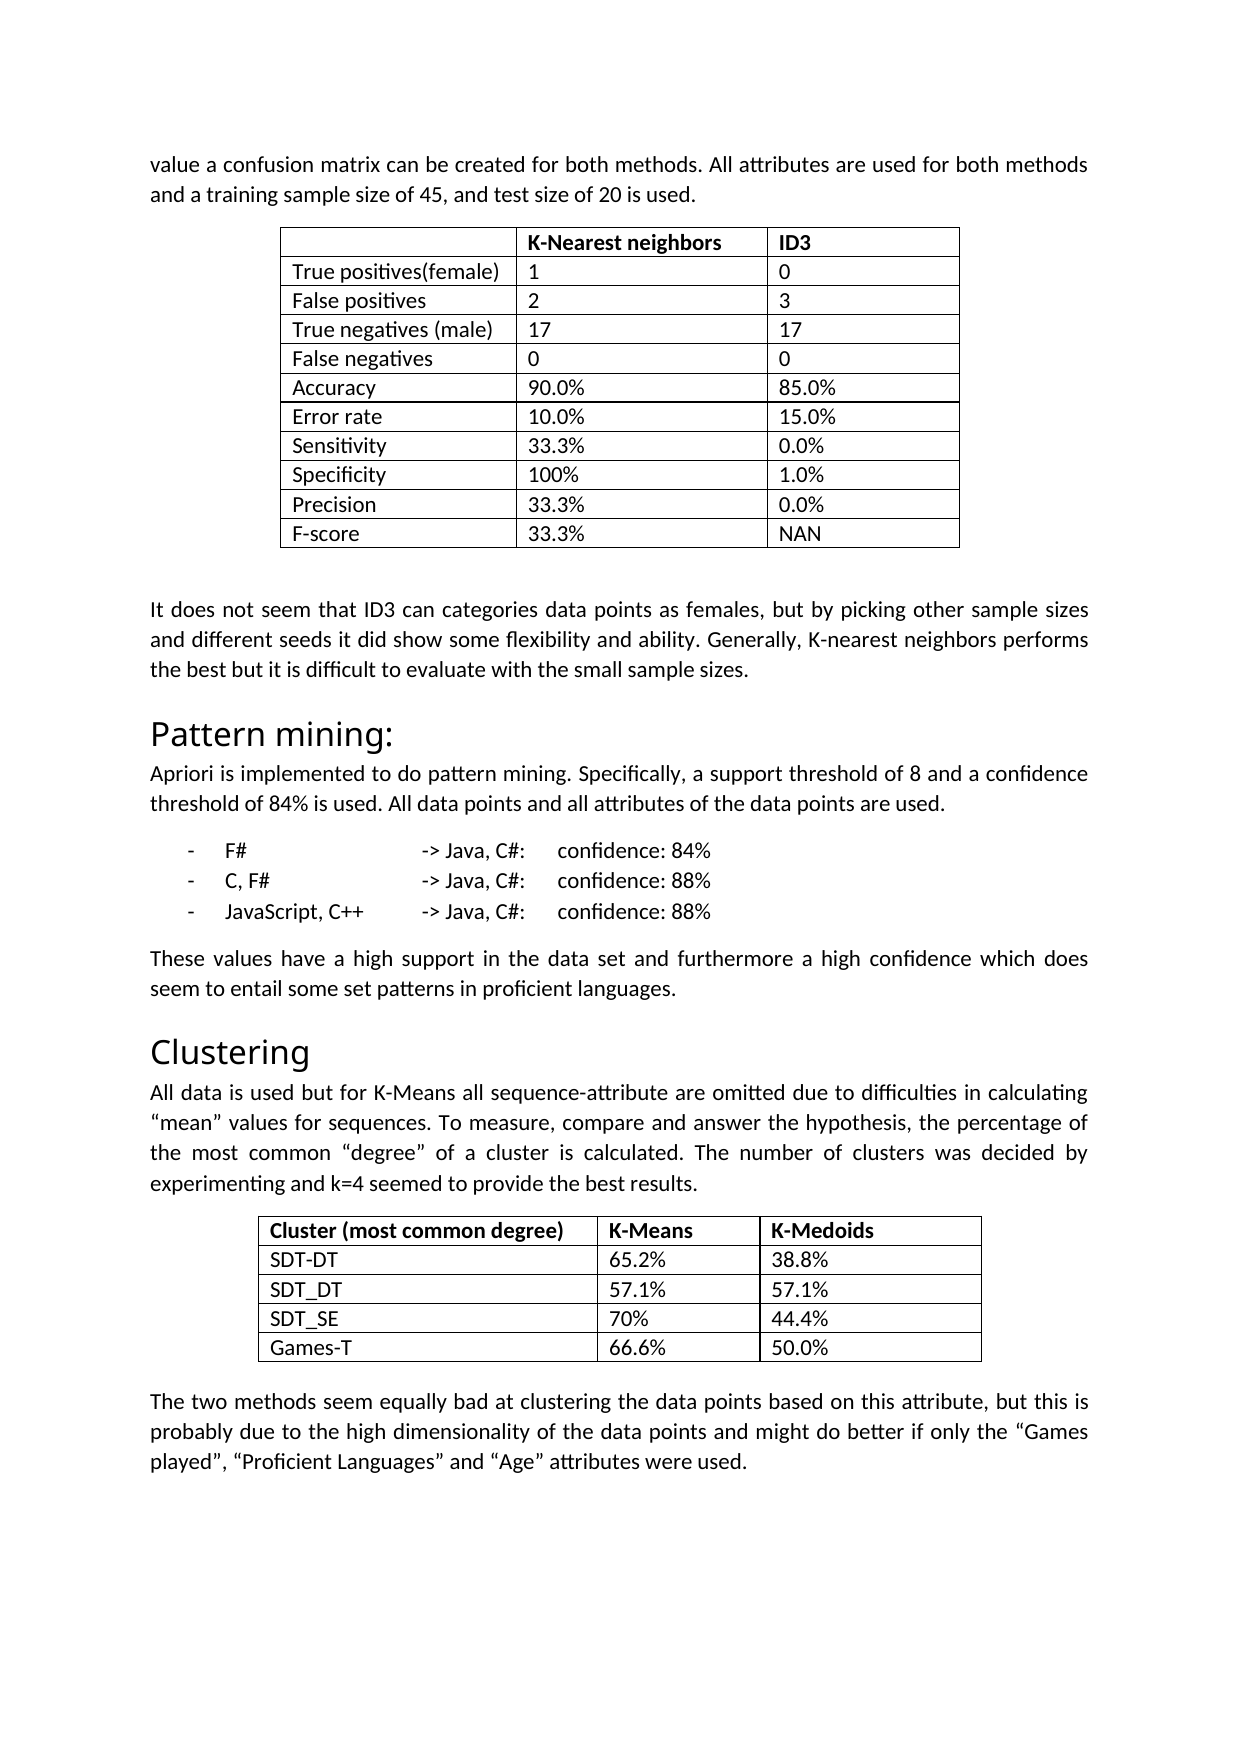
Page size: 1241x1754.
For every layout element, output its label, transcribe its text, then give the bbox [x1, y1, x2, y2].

table_cell 0 [517, 344, 767, 372]
table_cell 85.0% [768, 374, 959, 401]
table_cell SDT-DT [259, 1246, 597, 1274]
text These values have a high support in the data set and furthermore a high confidence which does seem to entail some set patterns in proficient languages. [150, 944, 1090, 1002]
table_cell Precision [281, 490, 516, 518]
table_cell 1 [517, 257, 767, 285]
table_cell Sensitivity [281, 432, 516, 459]
table_cell 33.3% [517, 432, 767, 459]
table_cell 0 [768, 257, 959, 285]
table_cell Error rate [281, 403, 516, 431]
table_cell 66.6% [598, 1333, 759, 1361]
table_cell Games-T [259, 1333, 597, 1361]
table_cell 17 [517, 315, 767, 343]
table_cell 2 [517, 286, 767, 314]
table_cell 0 [768, 344, 959, 372]
table_cell F-score [281, 519, 516, 547]
table_cell True positives(female) [281, 257, 516, 285]
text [150, 150, 1090, 208]
table_cell Accuracy [281, 374, 516, 401]
table_header K-Means [598, 1217, 759, 1244]
subtitle Pattern mining: [150, 710, 1090, 756]
table_cell 0.0% [768, 432, 959, 459]
table_header K-Medoids [761, 1217, 981, 1244]
table_cell 100% [517, 461, 767, 489]
table_cell 70% [598, 1304, 759, 1332]
table_cell 50.0% [761, 1333, 981, 1361]
table_cell True negatives (male) [281, 315, 516, 343]
table_cell False negatives [281, 344, 516, 372]
text It does not seem that ID3 can categories data points as females, but by picking other sample sizes and different seeds it did show some flexibility and ability. Generally, K-nearest neighbors performs the best but it is difficult to evaluate with the small sample sizes. [150, 595, 1090, 683]
table_cell SDT_SE [259, 1304, 597, 1332]
table_cell SDT_DT [259, 1275, 597, 1303]
table_cell 0.0% [768, 490, 959, 518]
table_cell 17 [768, 315, 959, 343]
table_cell 57.1% [598, 1275, 759, 1303]
table_cell 57.1% [761, 1275, 981, 1303]
text The two methods seem equally bad at clustering the data points based on this attribute, but this is probably due to the high dimensionality of the data points and might do better if only the “Games played”, “Proficient Languages” and “Age” attributes were used. [150, 1387, 1090, 1475]
table_cell 44.4% [761, 1304, 981, 1332]
list C, F# -> Java, C#: confidence: 88% [187, 867, 1090, 894]
list JavaScript, C++ -> Java, C#: confidence: 88% [187, 897, 1090, 925]
table_cell 65.2% [598, 1246, 759, 1274]
table_header ID3 [768, 228, 959, 256]
table_header K-Nearest neighbors [517, 228, 767, 256]
table_cell 33.3% [517, 519, 767, 547]
table_header Cluster (most common degree) [259, 1217, 597, 1244]
table_cell NAN [768, 519, 959, 547]
table_cell 1.0% [768, 461, 959, 489]
table_cell False positives [281, 286, 516, 314]
table_header [281, 228, 516, 256]
table_cell Specificity [281, 461, 516, 489]
table_cell 10.0% [517, 403, 767, 431]
subtitle Clustering [150, 1029, 1090, 1074]
list F# -> Java, C#: confidence: 84% [187, 836, 1090, 864]
table_cell 33.3% [517, 490, 767, 518]
table_cell 3 [768, 286, 959, 314]
text Apriori is implemented to do pattern mining. Specifically, a support threshold of 8 and a confidence threshold of 84% is used. All data points and all attributes of the data points are used. [150, 759, 1090, 817]
table_cell 90.0% [517, 374, 767, 401]
table_cell 15.0% [768, 403, 959, 431]
table_cell 38.8% [761, 1246, 981, 1274]
text All data is used but for K-Means all sequence-attribute are omitted due to difficulties in calculating “mean” values for sequences. To measure, compare and answer the hypothesis, the percentage of the most common “degree” of a cluster is calculated. The number of clusters was decided by experimenting and k=4 seemed to provide the best results. [150, 1078, 1090, 1197]
